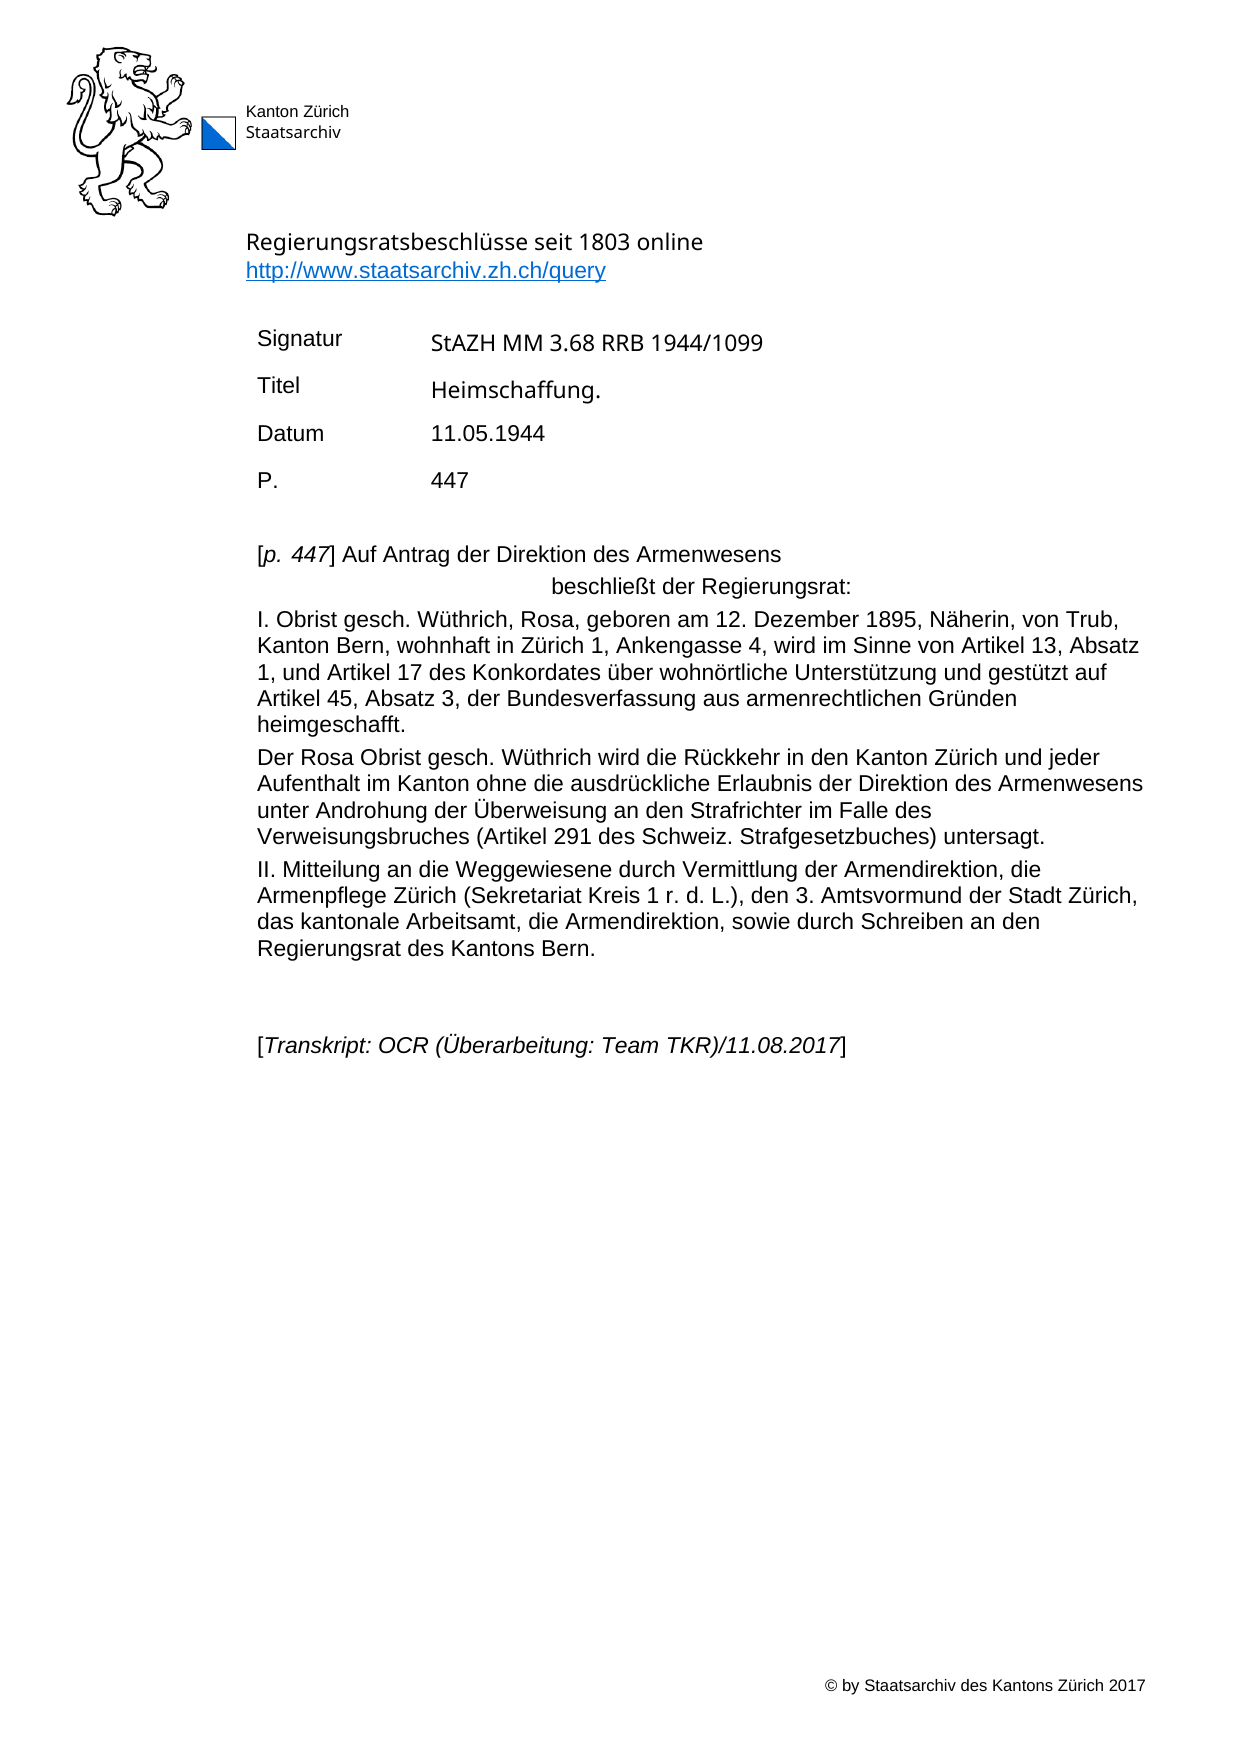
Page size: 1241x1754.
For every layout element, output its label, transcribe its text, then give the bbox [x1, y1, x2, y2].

text I. Obrist gesch. Wüthrich, Rosa, geboren am 12. Dezember 1895, Näherin, von Trub, Kanton Bern, wohnhaft in Zürich 1, Ankengasse 4, wird im Sinne von Artikel 13, Absatz 1, und Artikel 17 des Konkordates über wohnörtliche Unterstützung und gestützt auf Artikel 45, Absatz 3, der Bundesverfassung aus armenrechtlichen Gründen heimgeschafft. [257, 606, 1146, 738]
picture [59, 44, 196, 222]
table_cell Titel [246, 366, 419, 413]
text [p. 447] Auf Antrag der Direktion des Armenwesens [257, 541, 1146, 567]
picture [200, 115, 237, 151]
table_cell 11.05.1944 [419, 414, 1119, 461]
table_header Signatur [246, 319, 419, 366]
table_cell 447 [419, 461, 1119, 508]
table_cell Heimschaffung. [419, 366, 1119, 413]
text Der Rosa Obrist gesch. Wüthrich wird die Rückkehr in den Kanton Zürich und jeder Aufenthalt im Kanton ohne die ausdrückliche Erlaubnis der Direktion des Armenwesens unter Androhung der Überweisung an den Strafrichter im Falle des Verweisungsbruches (Artikel 291 des Schweiz. Strafgesetzbuches) untersagt. [257, 744, 1146, 849]
text [Transkript: OCR (Überarbeitung: Team TKR)/11.08.2017] [257, 1032, 1146, 1059]
table_cell Datum [246, 414, 419, 461]
table_header StAZH MM 3.68 RRB 1944/1099 [419, 319, 1119, 366]
text II. Mitteilung an die Weggewiesene durch Vermittlung der Armendirektion, die Armenpflege Zürich (Sekretariat Kreis 1 r. d. L.), den 3. Amtsvormund der Stadt Zürich, das kantonale Arbeitsamt, die Armendirektion, sowie durch Schreiben an den Regierungsrat des Kantons Bern. [257, 856, 1146, 961]
text beschließt der Regierungsrat: [257, 573, 1146, 599]
table_cell P. [246, 461, 419, 508]
